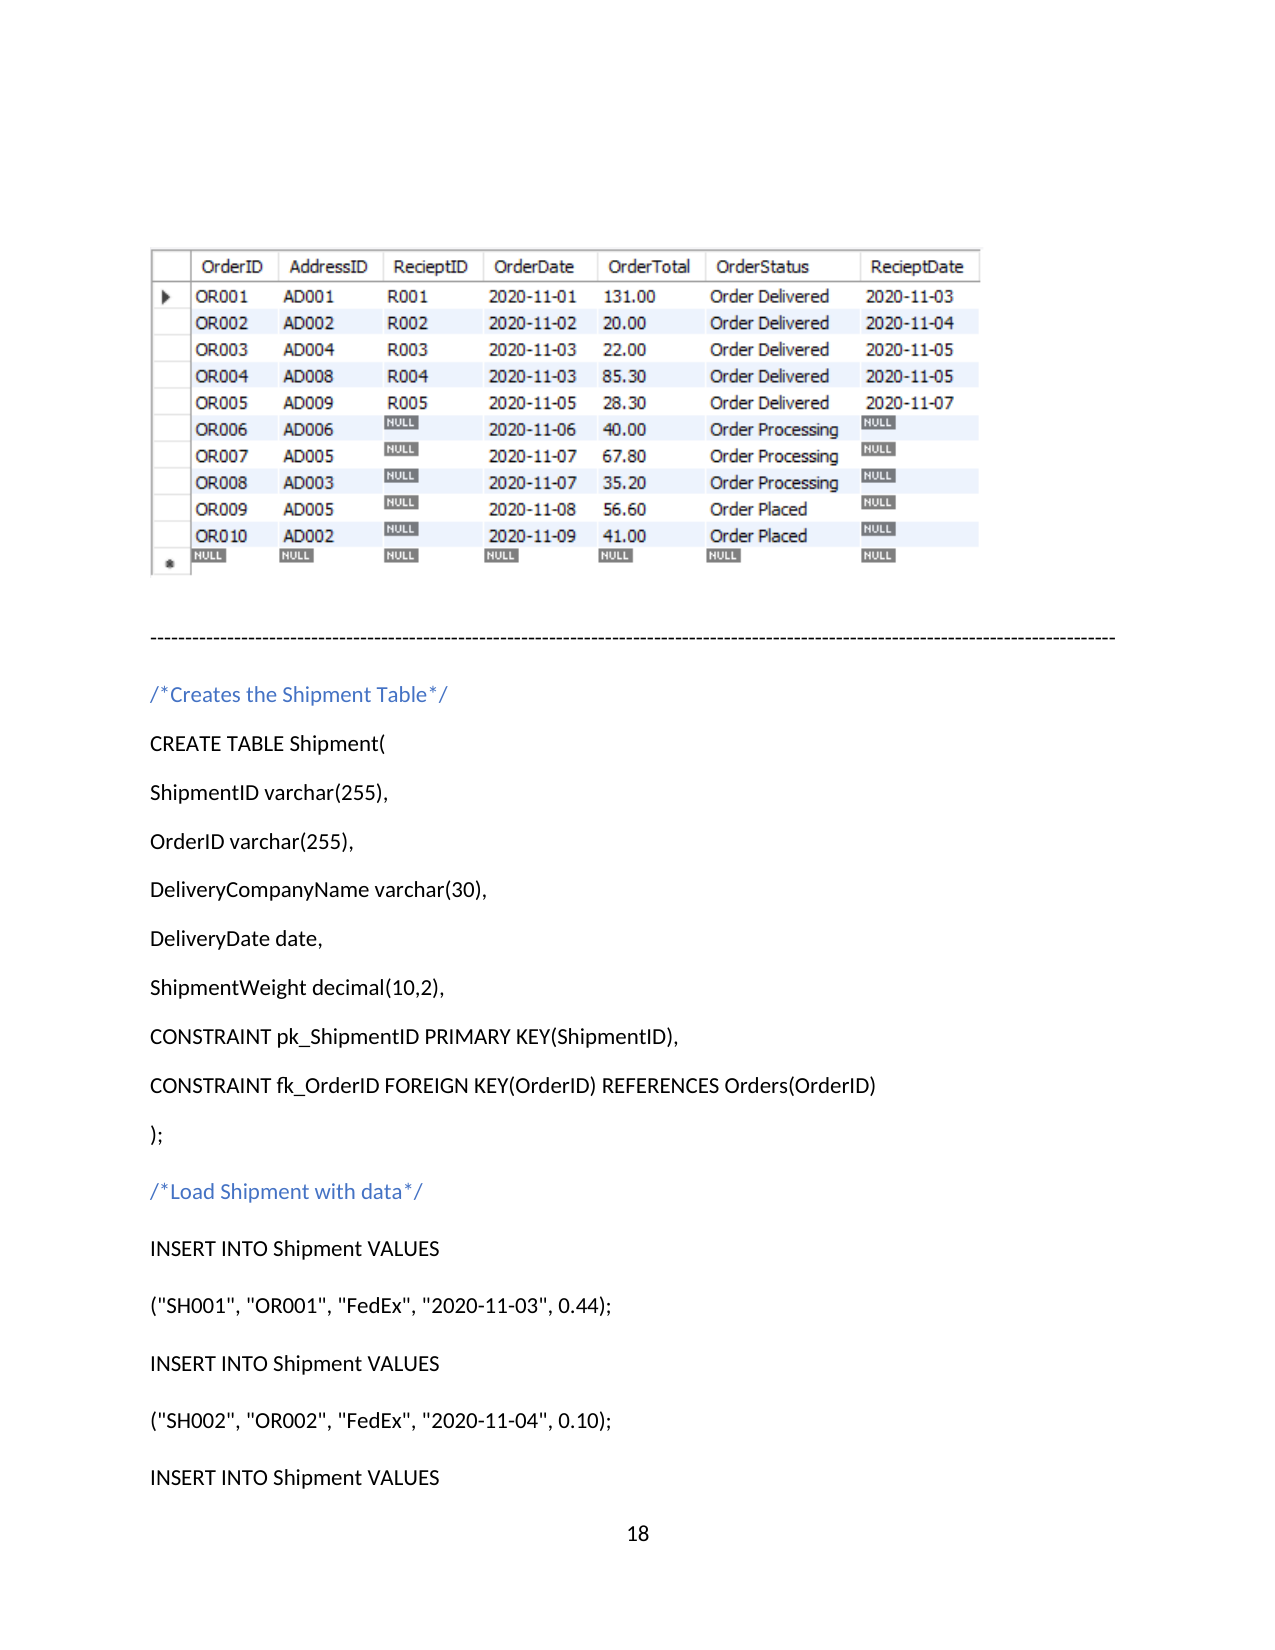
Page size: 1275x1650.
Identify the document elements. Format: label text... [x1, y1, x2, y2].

text CONSTRAINT pk_ShipmentID PRIMARY KEY(ShipmentID), [150, 1022, 1125, 1050]
text DeliveryCompanyName varchar(30), [150, 876, 1125, 904]
text ------------------------------------------------------------------------------------------------------------------------------------------ [150, 623, 1125, 651]
text ShipmentWeight decimal(10,2), [150, 973, 1125, 1001]
text INSERT INTO Shipment VALUES [150, 1463, 1125, 1491]
text ); [150, 1120, 1125, 1148]
text /*Creates the Shipment Table*/ [150, 680, 1125, 708]
text ShipmentID varchar(255), [150, 778, 1125, 806]
text CREATE TABLE Shipment( [150, 729, 1125, 757]
text ("SH002", "OR002", "FedEx", "2020-11-04", 0.10); [150, 1406, 1125, 1434]
text DeliveryDate date, [150, 924, 1125, 952]
text /*Load Shipment with data*/ [150, 1177, 1125, 1205]
text INSERT INTO Shipment VALUES [150, 1234, 1125, 1262]
text ("SH001", "OR001", "FedEx", "2020-11-03", 0.44); [150, 1291, 1125, 1319]
text CONSTRAINT fk_OrderID FOREIGN KEY(OrderID) REFERENCES Orders(OrderID) [150, 1071, 1125, 1099]
text INSERT INTO Shipment VALUES [150, 1349, 1125, 1377]
picture [150, 247, 984, 578]
text OrderID varchar(255), [150, 827, 1125, 855]
